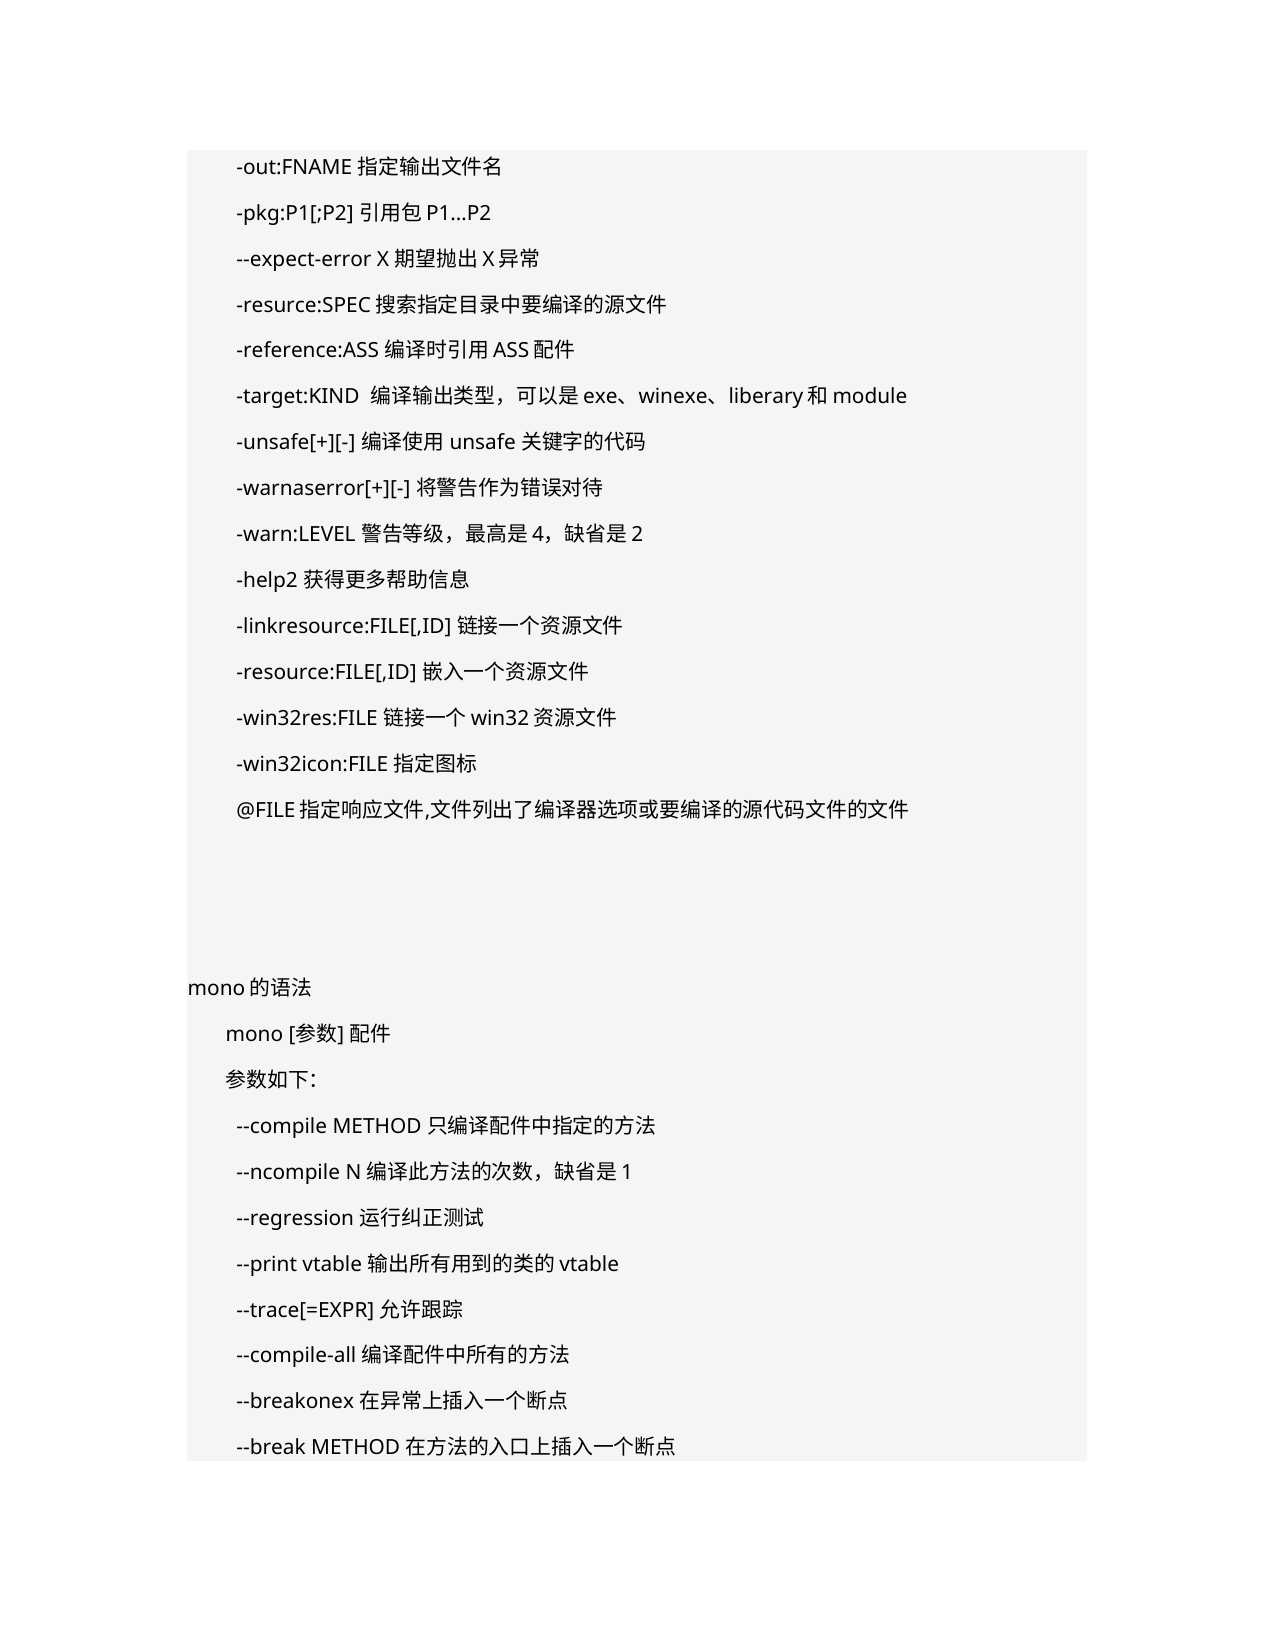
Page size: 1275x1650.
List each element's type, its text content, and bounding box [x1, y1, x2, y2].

text -win32res:FILE 链接一个win32资源文件 [187, 701, 1087, 732]
text mono的语法 [187, 971, 1087, 1002]
text --ncompile N 编译此方法的次数，缺省是1 [187, 1155, 1087, 1185]
text -warn:LEVEL 警告等级，最高是4，缺省是2 [187, 517, 1087, 548]
text mono [参数] 配件 [187, 1017, 1087, 1047]
text --breakonex 在异常上插入一个断点 [187, 1385, 1087, 1415]
text --print vtable 输出所有用到的类的vtable [187, 1247, 1087, 1277]
text --break METHOD 在方法的入口上插入一个断点 [187, 1431, 1087, 1461]
text -target:KIND 编译输出类型，可以是exe、winexe、liberary和module [187, 380, 1087, 410]
text --regression 运行纠正测试 [187, 1201, 1087, 1231]
text --compile METHOD 只编译配件中指定的方法 [187, 1109, 1087, 1139]
text --expect-error X 期望抛出X异常 [187, 242, 1087, 272]
text -resurce:SPEC搜索指定目录中要编译的源文件 [187, 288, 1087, 318]
text @FILE指定响应文件,文件列出了编译器选项或要编译的源代码文件的文件 [187, 793, 1087, 823]
text -pkg:P1[;P2] 引用包P1…P2 [187, 196, 1087, 226]
text -help2 获得更多帮助信息 [187, 563, 1087, 594]
text -win32icon:FILE 指定图标 [187, 747, 1087, 777]
text --compile-all 编译配件中所有的方法 [187, 1339, 1087, 1369]
text -linkresource:FILE[,ID] 链接一个资源文件 [187, 609, 1087, 640]
text -unsafe[+][-] 编译使用 unsafe 关键字的代码 [187, 426, 1087, 456]
text -reference:ASS 编译时引用ASS配件 [187, 334, 1087, 364]
text -out:FNAME 指定输出文件名 [187, 150, 1087, 180]
text 参数如下： [187, 1063, 1087, 1093]
text -resource:FILE[,ID] 嵌入一个资源文件 [187, 655, 1087, 686]
text -warnaserror[+][-] 将警告作为错误对待 [187, 472, 1087, 502]
text --trace[=EXPR] 允许跟踪 [187, 1293, 1087, 1323]
